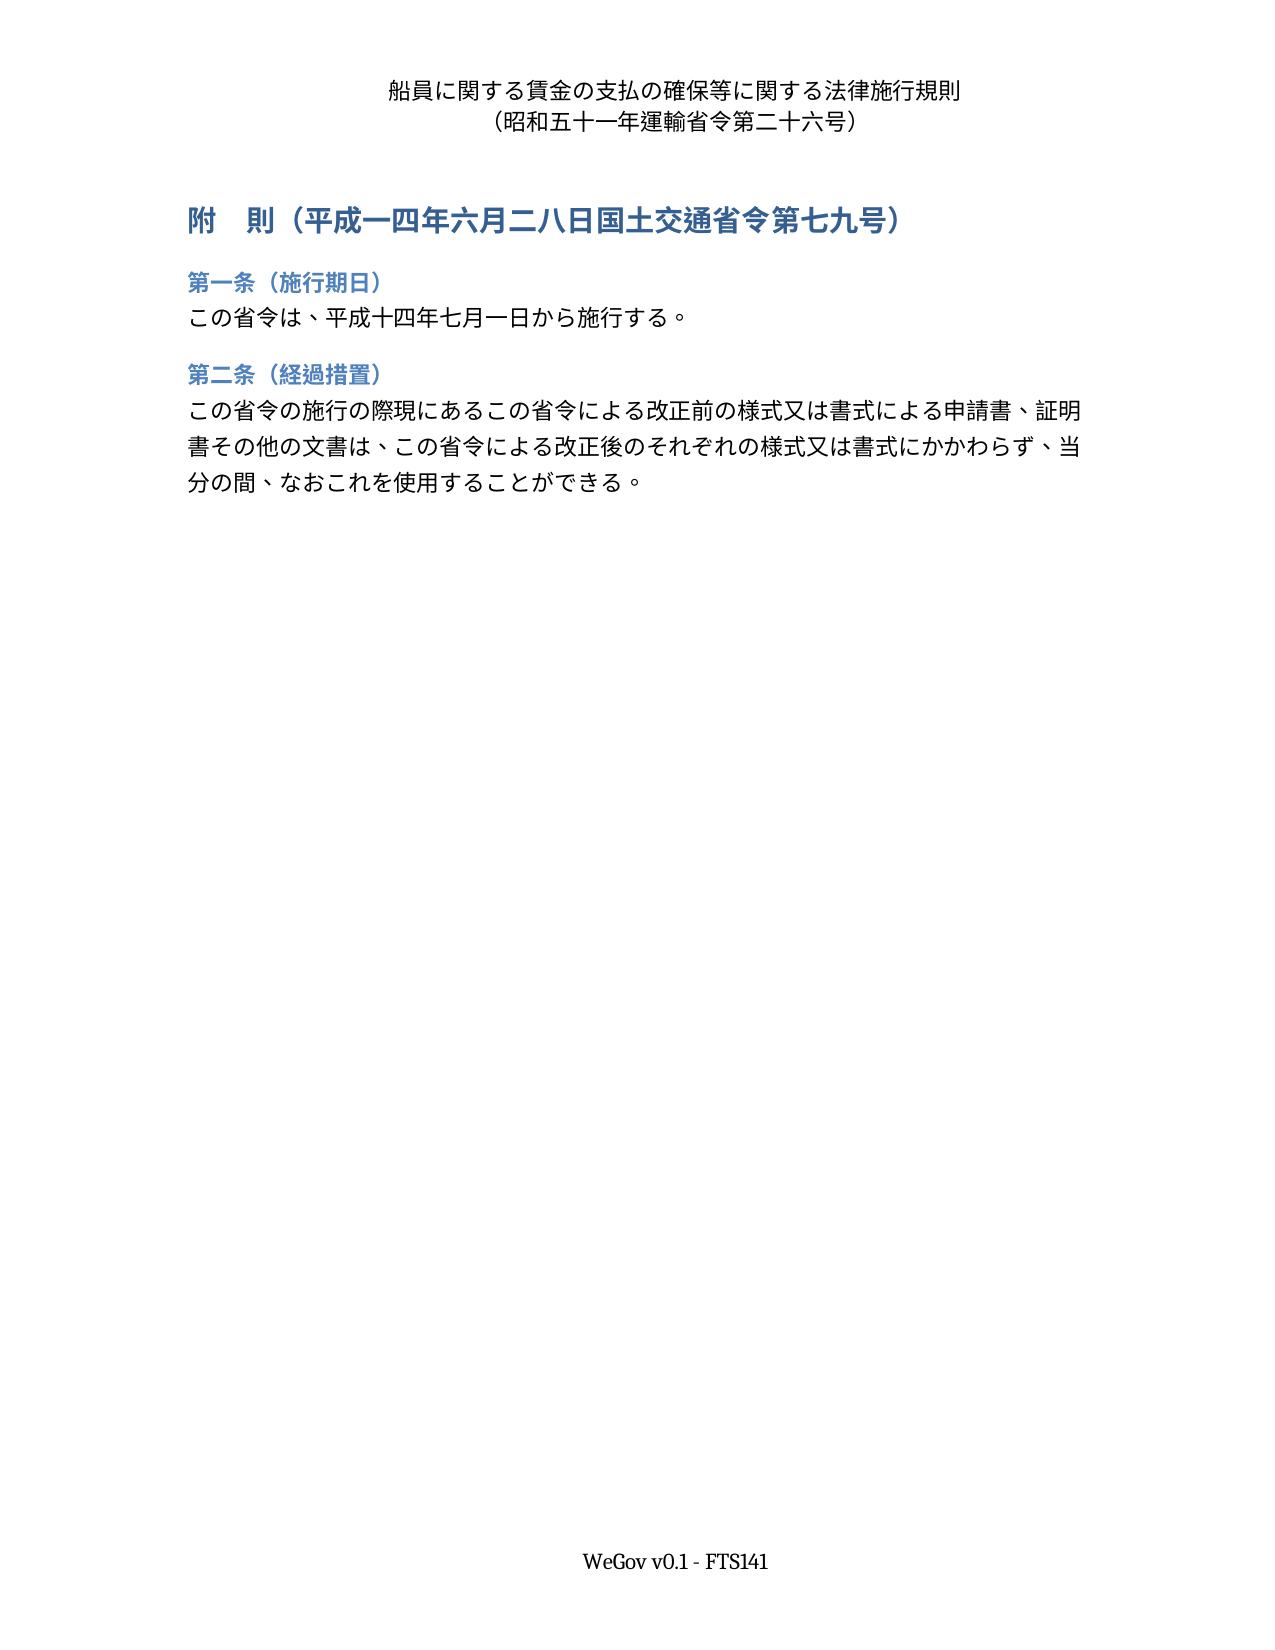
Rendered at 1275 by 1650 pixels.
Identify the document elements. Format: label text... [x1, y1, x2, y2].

subtitle 第一条（施行期日） [187, 266, 1087, 298]
subtitle 第二条（経過措置） [187, 359, 1087, 390]
text この省令の施行の際現にあるこの省令による改正前の様式又は書式による申請書、証明書その他の文書は、この省令による改正後のそれぞれの様式又は書式にかかわらず、当分の間、なおこれを使用することができる。 [187, 395, 1087, 498]
text この省令は、平成十四年七月一日から施行する。 [187, 302, 1087, 334]
subtitle 附 則（平成一四年六月二八日国土交通省令第七九号） [187, 200, 1087, 240]
